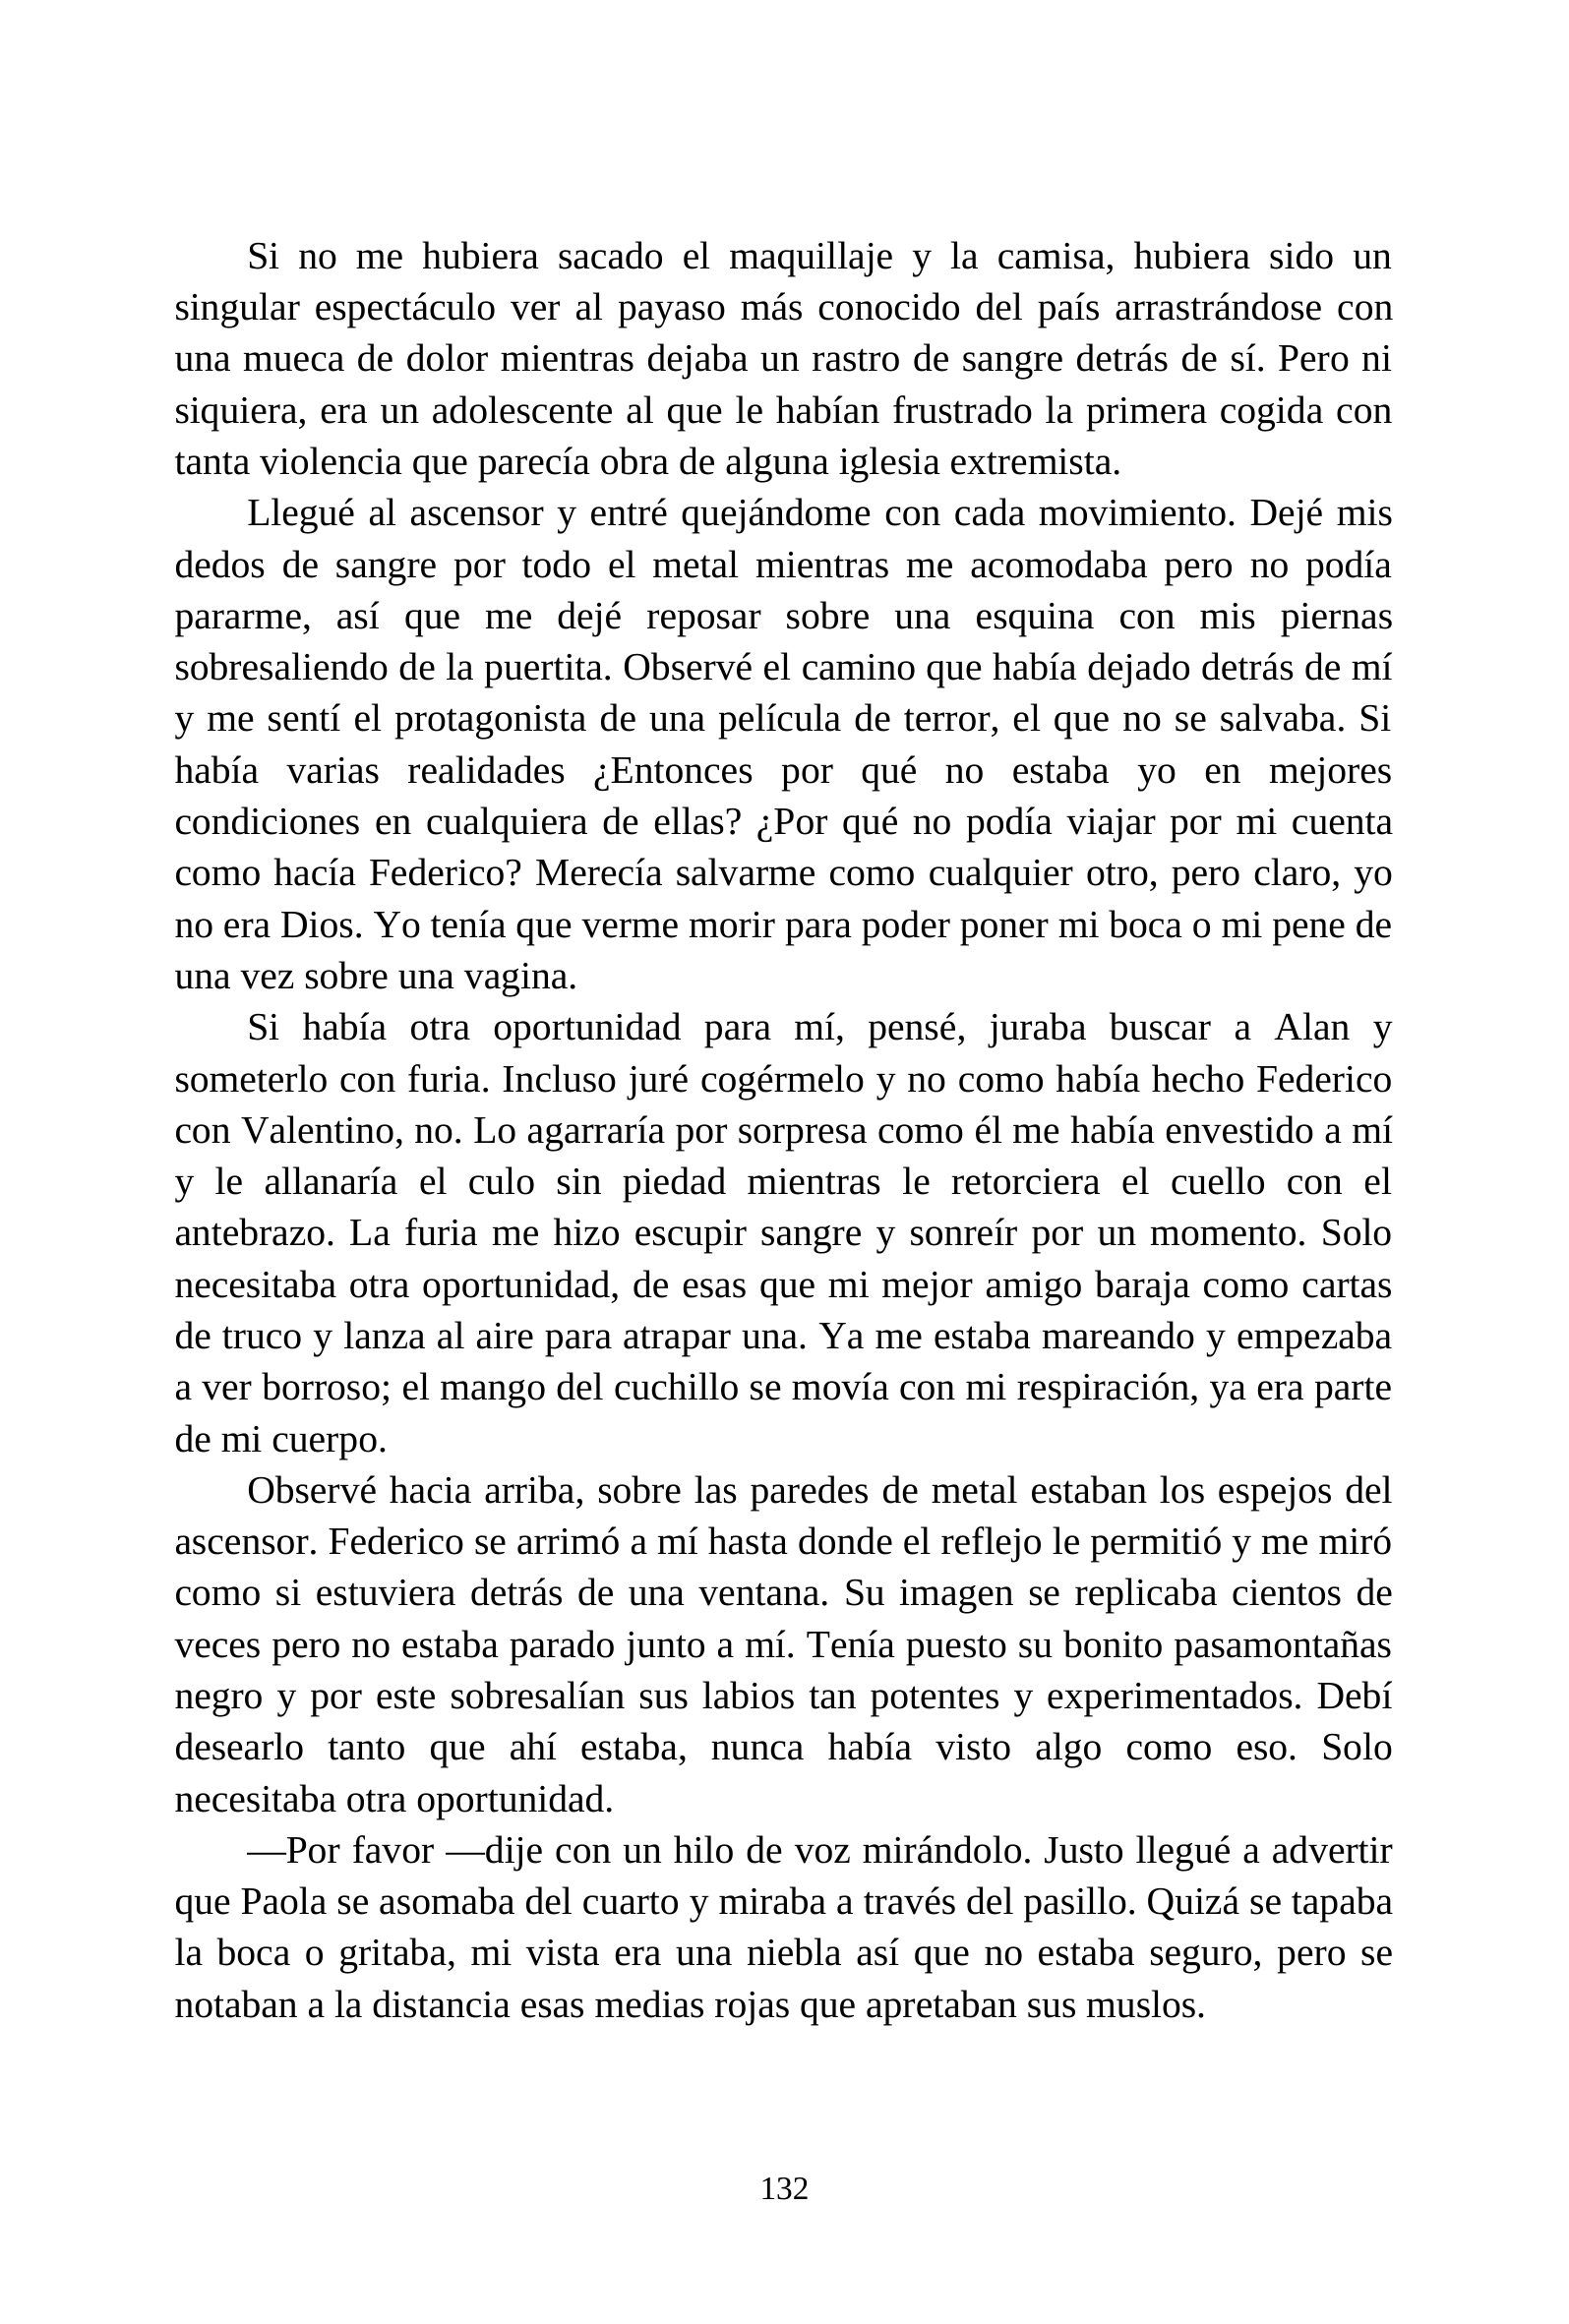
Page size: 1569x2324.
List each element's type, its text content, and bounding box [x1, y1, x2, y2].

text Si había otra oportunidad para mí, pensé, juraba buscar a Alan y someterlo con furia. Incluso juré cogérmelo y no como había hecho Federico con Valentino, no. Lo agarraría por sorpresa como él me había envestido a mí y le allanaría el culo sin piedad mientras le retorciera el cuello con el antebrazo. La furia me hizo escupir sangre y sonreír por un momento. Solo necesitaba otra oportunidad, de esas que mi mejor amigo baraja como cartas de truco y lanza al aire para atrapar una. Ya me estaba mareando y empezaba a ver borroso; el mango del cuchillo se movía con mi respiración, ya era parte de mi cuerpo. [174, 1004, 1394, 1460]
text Llegué al ascensor y entré quejándome con cada movimiento. Dejé mis dedos de sangre por todo el metal mientras me acomodaba pero no podía pararme, así que me dejé reposar sobre una esquina con mis piernas sobresaliendo de la puertita. Observé el camino que había dejado detrás de mí y me sentí el protagonista de una película de terror, el que no se salvaba. Si había varias realidades ¿Entonces por qué no estaba yo en mejores condiciones en cualquiera de ellas? ¿Por qué no podía viajar por mi cuenta como hacía Federico? Merecía salvarme como cualquier otro, pero claro, yo no era Dios. Yo tenía que verme morir para poder poner mi boca o mi pene de una vez sobre una vagina. [174, 490, 1394, 997]
text Observé hacia arriba, sobre las paredes de metal estaban los espejos del ascensor. Federico se arrimó a mí hasta donde el reflejo le permitió y me miró como si estuviera detrás de una ventana. Su imagen se replicaba cientos de veces pero no estaba parado junto a mí. Tenía puesto su bonito pasamontañas negro y por este sobresalían sus labios tan potentes y experimentados. Debí desearlo tanto que ahí estaba, nunca había visto algo como eso. Solo necesitaba otra oportunidad. [174, 1466, 1394, 1820]
text —Por favor —dije con un hilo de voz mirándolo. Justo llegué a advertir que Paola se asomaba del cuarto y miraba a través del pasillo. Quizá se tapaba la boca o gritaba, mi vista era una niebla así que no estaba seguro, pero se notaban a la distancia esas medias rojas que apretaban sus muslos. [174, 1826, 1394, 2026]
text Si no me hubiera sacado el maquillaje y la camisa, hubiera sido un singular espectáculo ver al payaso más conocido del país arrastrándose con una mueca de dolor mientras dejaba un rastro de sangre detrás de sí. Pero ni siquiera, era un adolescente al que le habían frustrado la primera cogida con tanta violencia que parecía obra de alguna iglesia extremista. [174, 232, 1394, 483]
